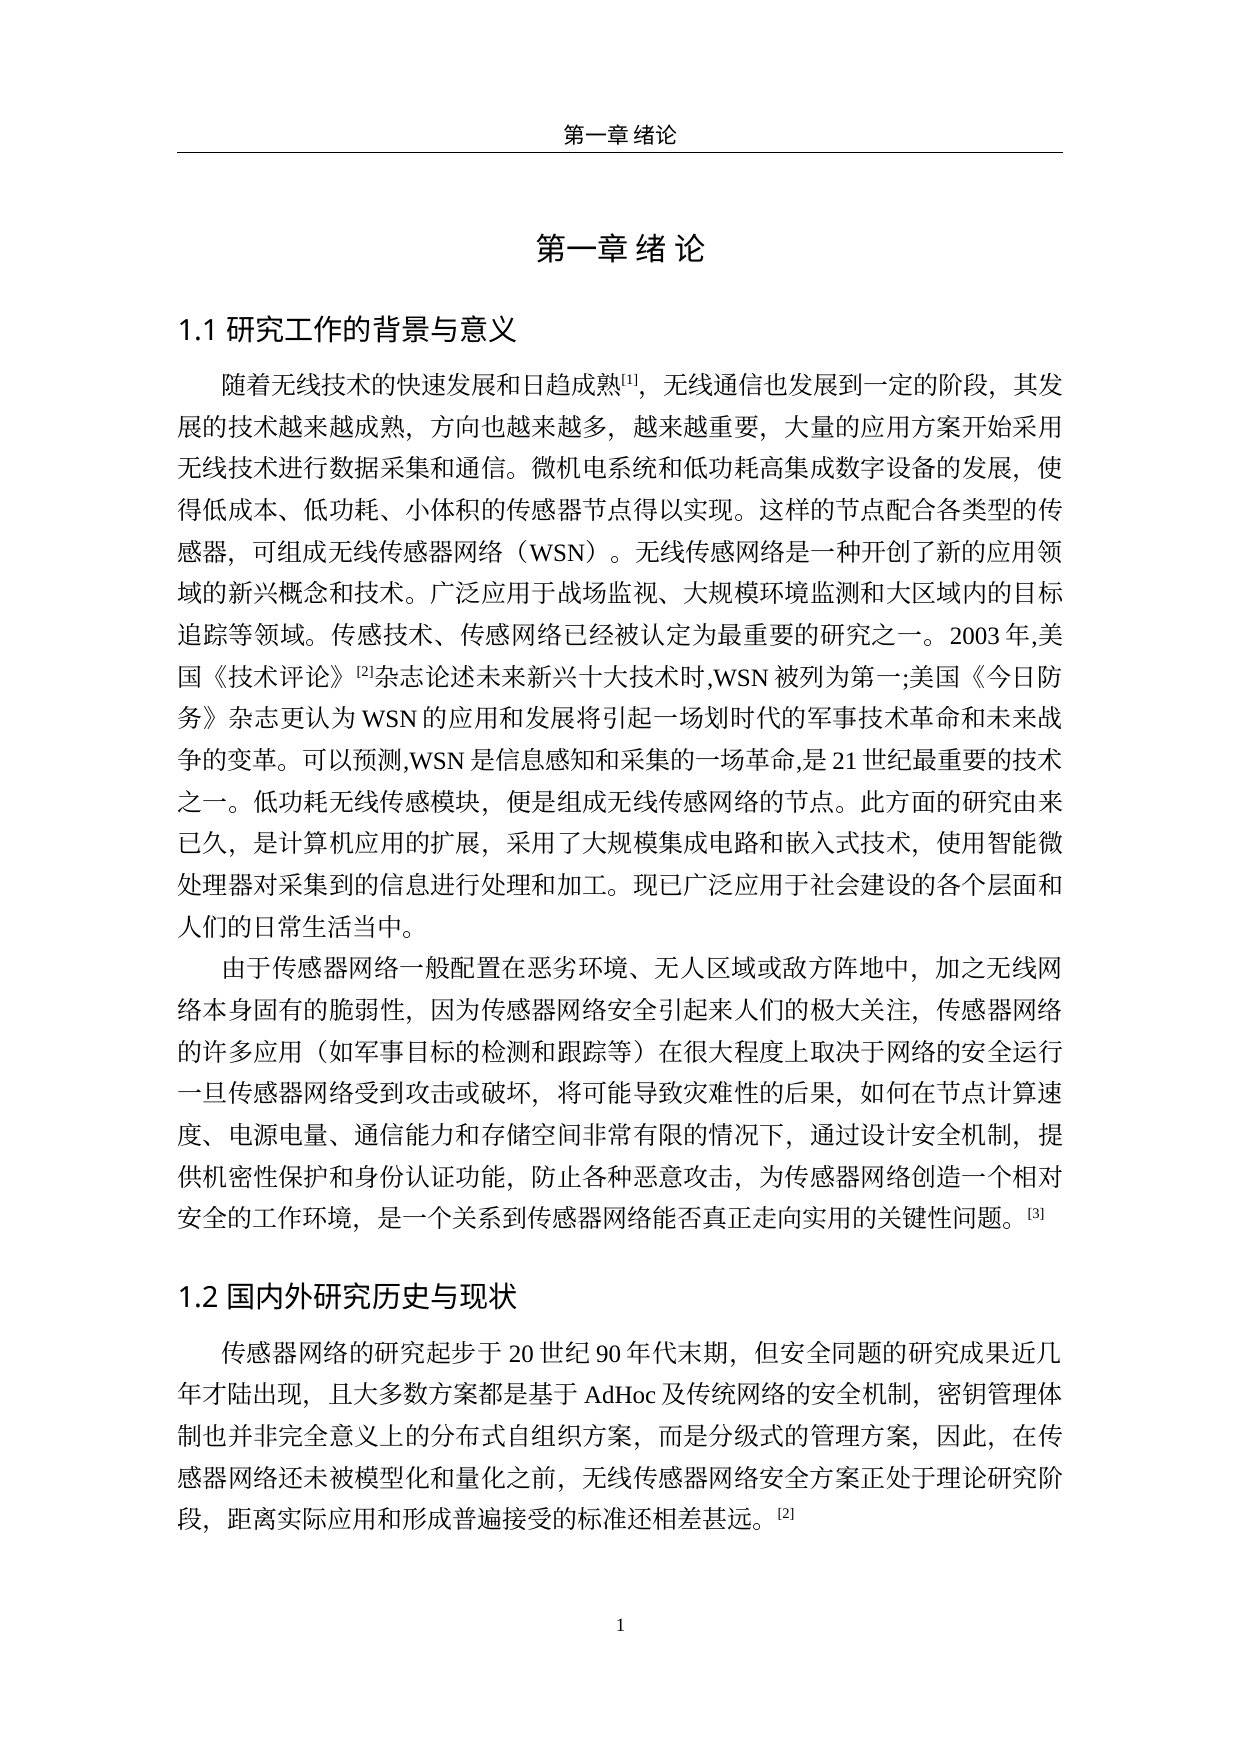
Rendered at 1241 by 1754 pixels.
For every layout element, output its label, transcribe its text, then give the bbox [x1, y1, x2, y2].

text 1.1 研究工作的背景与意义 [177, 306, 1063, 349]
text 第一章 绪 论 [177, 227, 1063, 269]
text 由于传感器网络一般配置在恶劣环境、无人区域或敌方阵地中，加之无线网络本身固有的脆弱性，因为传感器网络安全引起来人们的极大关注，传感器网络的许多应用（如军事目标的检测和跟踪等）在很大程度上取决于网络的安全运行，一旦传感器网络受到攻击或破坏，将可能导致灾难性的后果，如何在节点计算速度、电源电量、通信能力和存储空间非常有限的情况下，通过设计安全机制，提供机密性保护和身份认证功能，防止各种恶意攻击，为传感器网络创造一个相对安全的工作环境，是一个关系到传感器网络能否真正走向实用的关键性问题。[3] [177, 944, 1063, 1236]
text 传感器网络的研究起步于20世纪90年代末期，但安全同题的研究成果近几年才陆出现，且大多数方案都是基于AdHoc及传统网络的安全机制，密钥管理体制也并非完全意义上的分布式自组织方案，而是分级式的管理方案，因此，在传感器网络还未被模型化和量化之前，无线传感器网络安全方案正处于理论研究阶段，距离实际应用和形成普遍接受的标准还相差甚远。[2] [177, 1329, 1063, 1537]
text 1.2 国内外研究历史与现状 [177, 1274, 1063, 1316]
text 随着无线技术的快速发展和日趋成熟[1]，无线通信也发展到一定的阶段，其发展的技术越来越成熟，方向也越来越多，越来越重要，大量的应用方案开始采用无线技术进行数据采集和通信。微机电系统和低功耗高集成数字设备的发展，使得低成本、低功耗、小体积的传感器节点得以实现。这样的节点配合各类型的传感器，可组成无线传感器网络（WSN）。无线传感网络是一种开创了新的应用领域的新兴概念和技术。广泛应用于战场监视、大规模环境监测和大区域内的目标追踪等领域。传感技术、传感网络已经被认定为最重要的研究之一。2003年,美国《技术评论》[2]杂志论述未来新兴十大技术时,WSN被列为第一;美国《今日防务》杂志更认为WSN的应用和发展将引起一场划时代的军事技术革命和未来战争的变革。可以预测,WSN是信息感知和采集的一场革命,是21世纪最重要的技术之一。低功耗无线传感模块，便是组成无线传感网络的节点。此方面的研究由来已久，是计算机应用的扩展，采用了大规模集成电路和嵌入式技术，使用智能微处理器对采集到的信息进行处理和加工。现已广泛应用于社会建设的各个层面和人们的日常生活当中。 [177, 361, 1063, 944]
